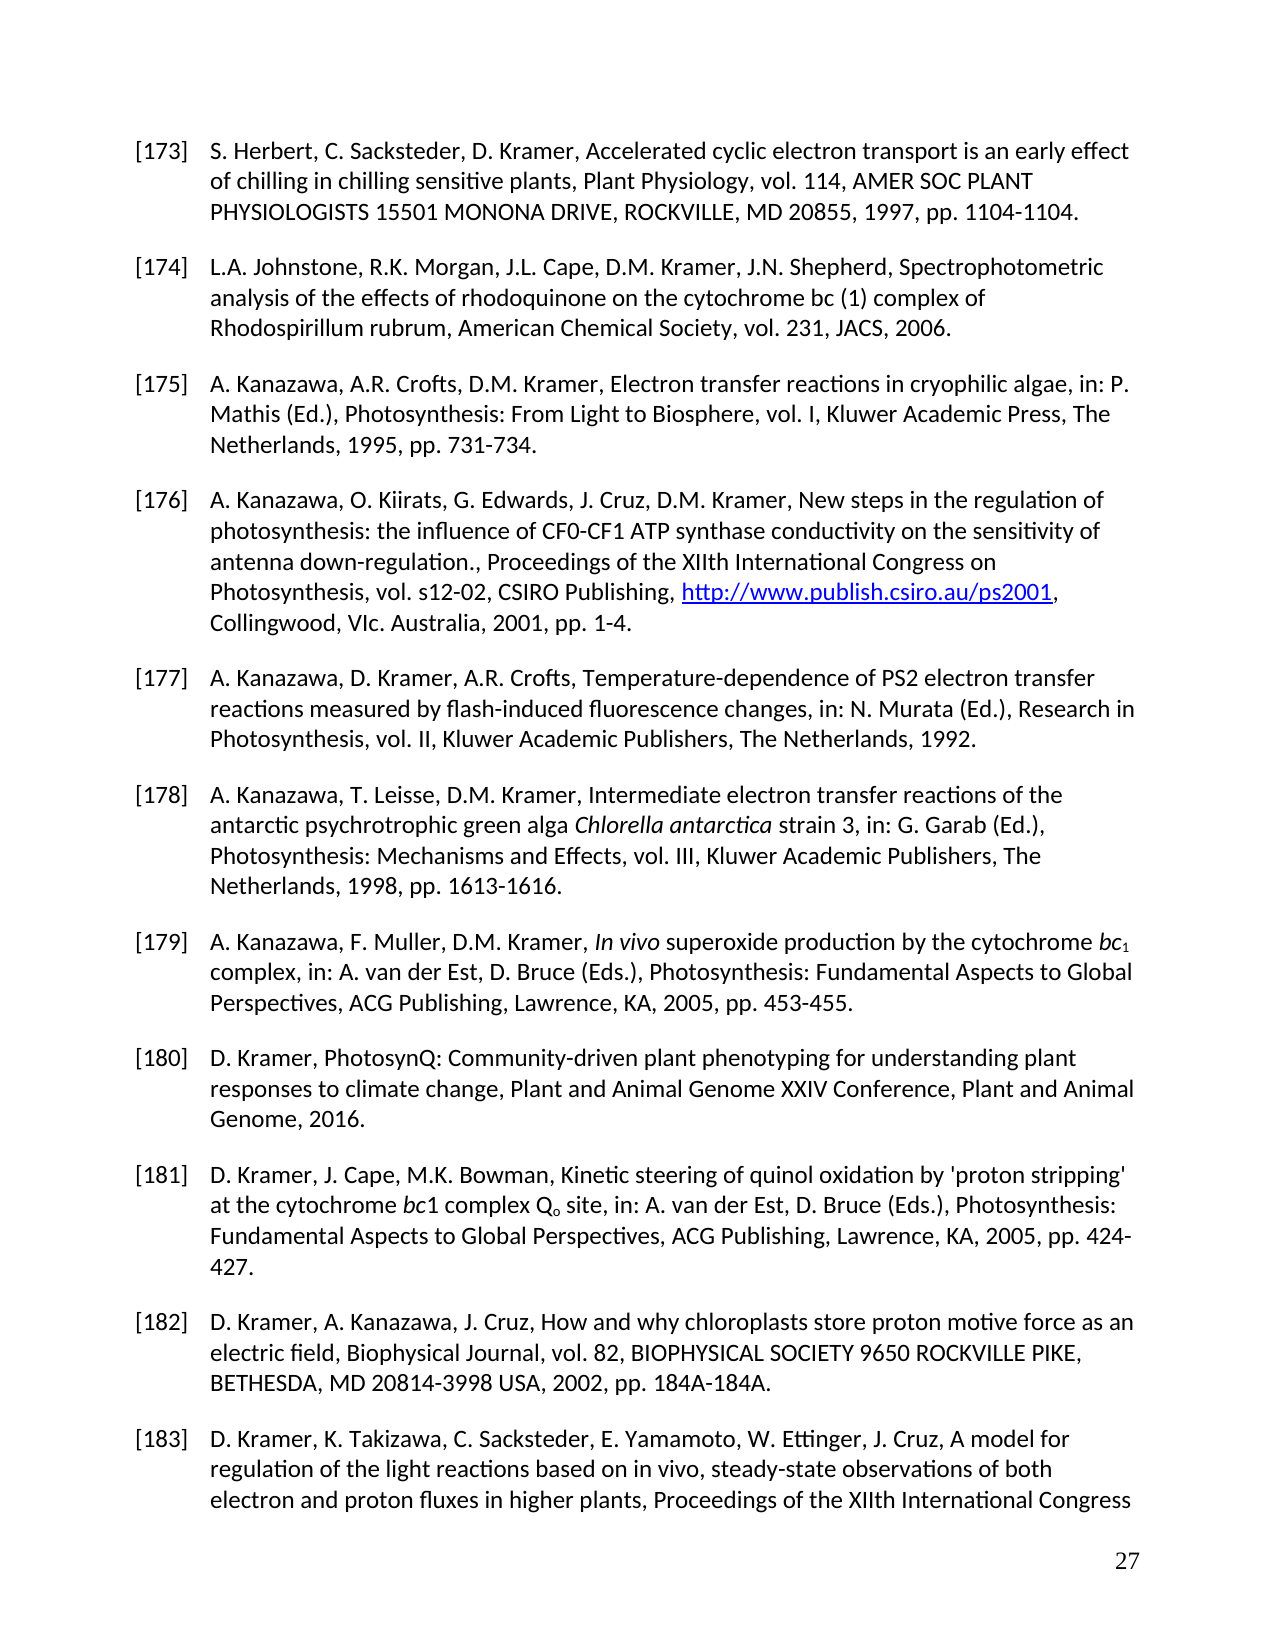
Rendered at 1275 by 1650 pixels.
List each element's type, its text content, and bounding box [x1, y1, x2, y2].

text [178] A. Kanazawa, T. Leisse, D.M. Kramer, Intermediate electron transfer reactions of the antarctic psychrotrophic green alga Chlorella antarctica strain 3, in: G. Garab (Ed.), Photosynthesis: Mechanisms and Effects, vol. III, Kluwer Academic Publishers, The Netherlands, 1998, pp. 1613-1616. [135, 779, 1140, 901]
text [175] A. Kanazawa, A.R. Crofts, D.M. Kramer, Electron transfer reactions in cryophilic algae, in: P. Mathis (Ed.), Photosynthesis: From Light to Biosphere, vol. I, Kluwer Academic Press, The Netherlands, 1995, pp. 731-734. [135, 368, 1140, 460]
text [173] S. Herbert, C. Sacksteder, D. Kramer, Accelerated cyclic electron transport is an early effect of chilling in chilling sensitive plants, Plant Physiology, vol. 114, AMER SOC PLANT PHYSIOLOGISTS 15501 MONONA DRIVE, ROCKVILLE, MD 20855, 1997, pp. 1104-1104. [135, 135, 1140, 227]
text [176] A. Kanazawa, O. Kiirats, G. Edwards, J. Cruz, D.M. Kramer, New steps in the regulation of photosynthesis: the influence of CF0-CF1 ATP synthase conductivity on the sensitivity of antenna down-regulation., Proceedings of the XIIth International Congress on Photosynthesis, vol. s12-02, CSIRO Publishing, http://www.publish.csiro.au/ps2001, Collingwood, VIc. Australia, 2001, pp. 1-4. [135, 485, 1140, 637]
text [180] D. Kramer, PhotosynQ: Community-driven plant phenotyping for understanding plant responses to climate change, Plant and Animal Genome XXIV Conference, Plant and Animal Genome, 2016. [135, 1042, 1140, 1134]
text [182] D. Kramer, A. Kanazawa, J. Cruz, How and why chloroplasts store proton motive force as an electric field, Biophysical Journal, vol. 82, BIOPHYSICAL SOCIETY 9650 ROCKVILLE PIKE, BETHESDA, MD 20814-3998 USA, 2002, pp. 184A-184A. [135, 1306, 1140, 1398]
text [174] L.A. Johnstone, R.K. Morgan, J.L. Cape, D.M. Kramer, J.N. Shepherd, Spectrophotometric analysis of the effects of rhodoquinone on the cytochrome bc (1) complex of Rhodospirillum rubrum, American Chemical Society, vol. 231, JACS, 2006. [135, 252, 1140, 343]
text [135, 1423, 1140, 1514]
text [177] A. Kanazawa, D. Kramer, A.R. Crofts, Temperature-dependence of PS2 electron transfer reactions measured by flash-induced fluorescence changes, in: N. Murata (Ed.), Research in Photosynthesis, vol. II, Kluwer Academic Publishers, The Netherlands, 1992. [135, 662, 1140, 754]
text [181] D. Kramer, J. Cape, M.K. Bowman, Kinetic steering of quinol oxidation by 'proton stripping' at the cytochrome bc1 complex Qo site, in: A. van der Est, D. Bruce (Eds.), Photosynthesis: Fundamental Aspects to Global Perspectives, ACG Publishing, Lawrence, KA, 2005, pp. 424-427. [135, 1159, 1140, 1281]
text [179] A. Kanazawa, F. Muller, D.M. Kramer, In vivo superoxide production by the cytochrome bc1 complex, in: A. van der Est, D. Bruce (Eds.), Photosynthesis: Fundamental Aspects to Global Perspectives, ACG Publishing, Lawrence, KA, 2005, pp. 453-455. [135, 926, 1140, 1017]
